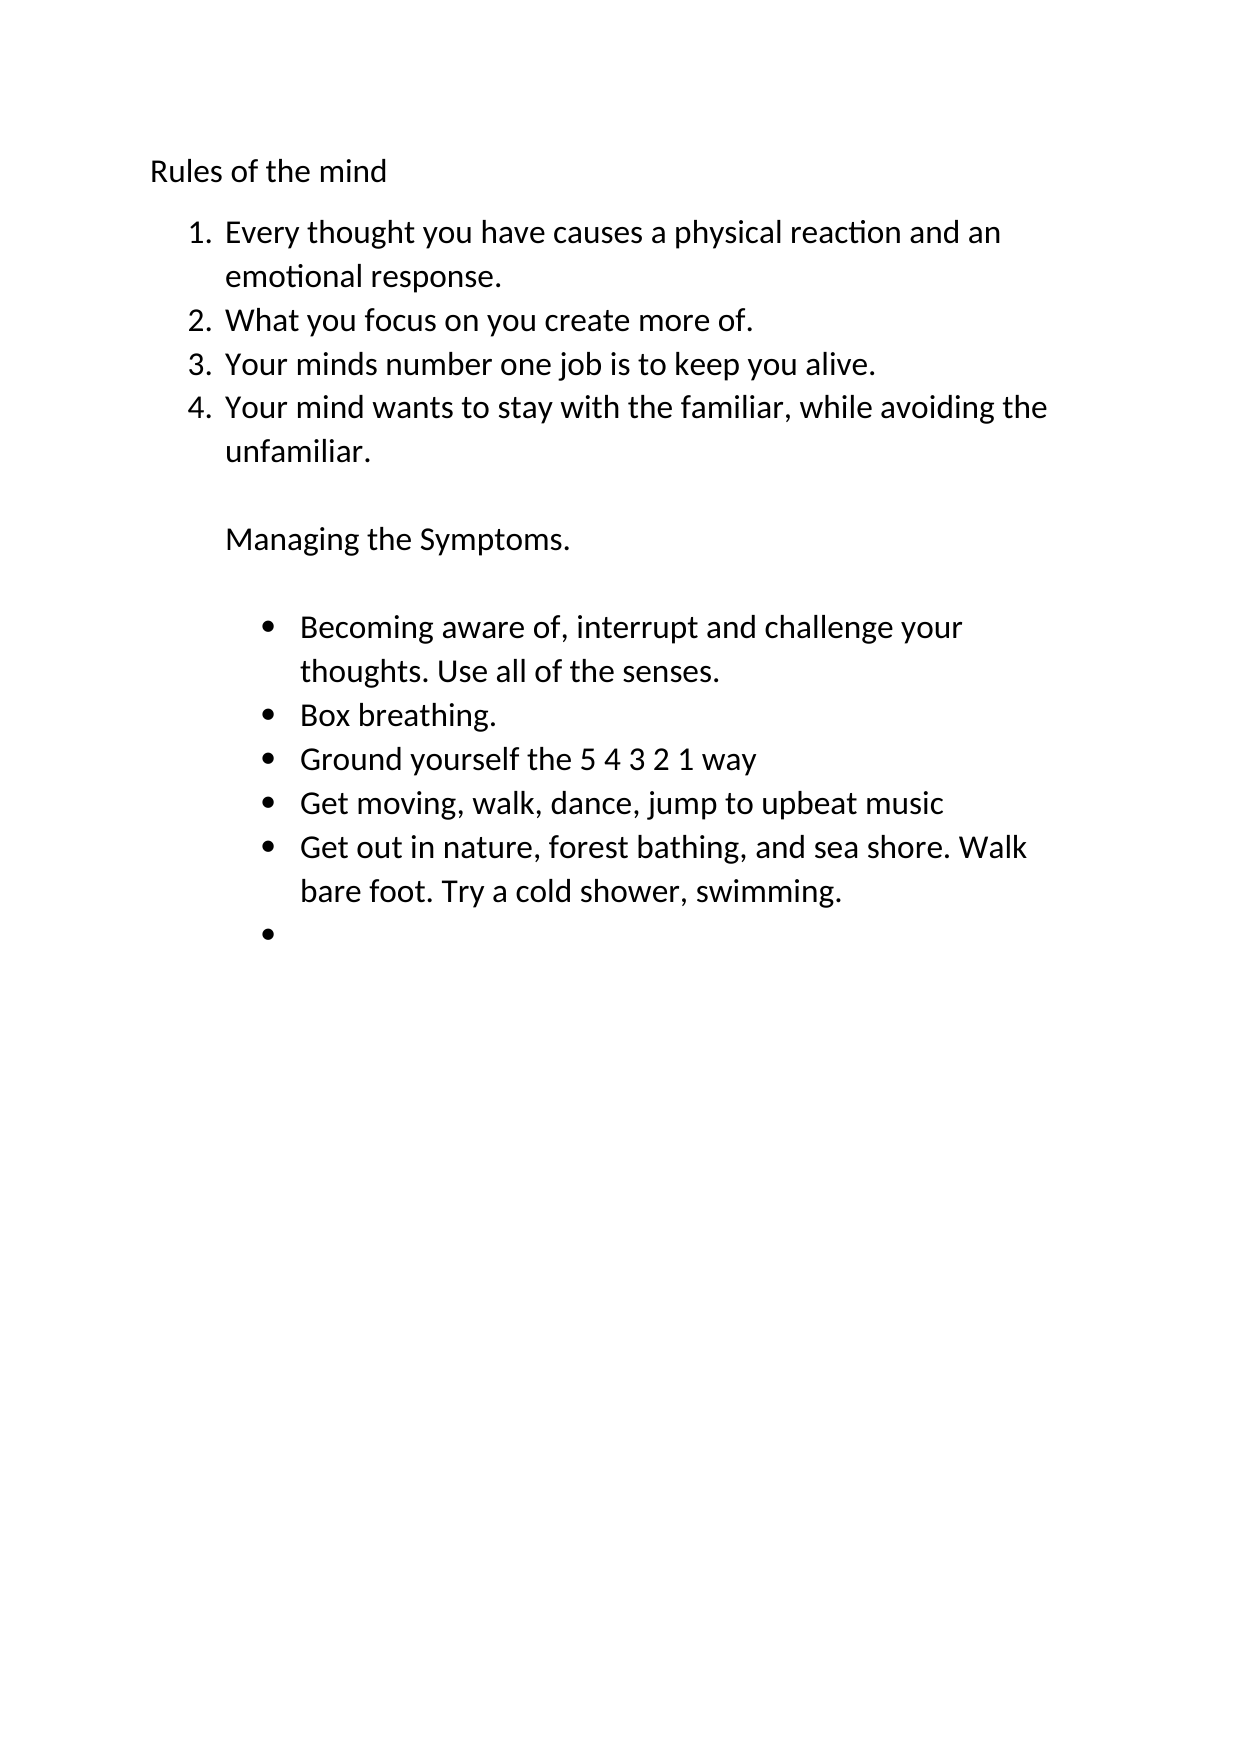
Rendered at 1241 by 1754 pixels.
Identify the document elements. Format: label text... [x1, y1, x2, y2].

list Every thought you have causes a physical reaction and an emotional response. [187, 211, 1090, 295]
list Your minds number one job is to keep you alive. [187, 342, 1090, 383]
list Your mind wants to stay with the familiar, while avoiding the unfamiliar. [187, 386, 1090, 471]
list Becoming aware of, interrupt and challenge your thoughts. Use all of the senses. [262, 606, 1090, 691]
text Rules of the mind [150, 150, 1090, 191]
list What you focus on you create more of. [187, 298, 1090, 339]
list Box breathing. [262, 694, 1090, 735]
list Managing the Symptoms. [225, 518, 1090, 559]
list Get out in nature, forest bathing, and sea shore. Walk bare foot. Try a cold shower, swimming. [262, 826, 1090, 911]
list Ground yourself the 5 4 3 2 1 way [262, 738, 1090, 779]
list Get moving, walk, dance, jump to upbeat music [262, 782, 1090, 823]
